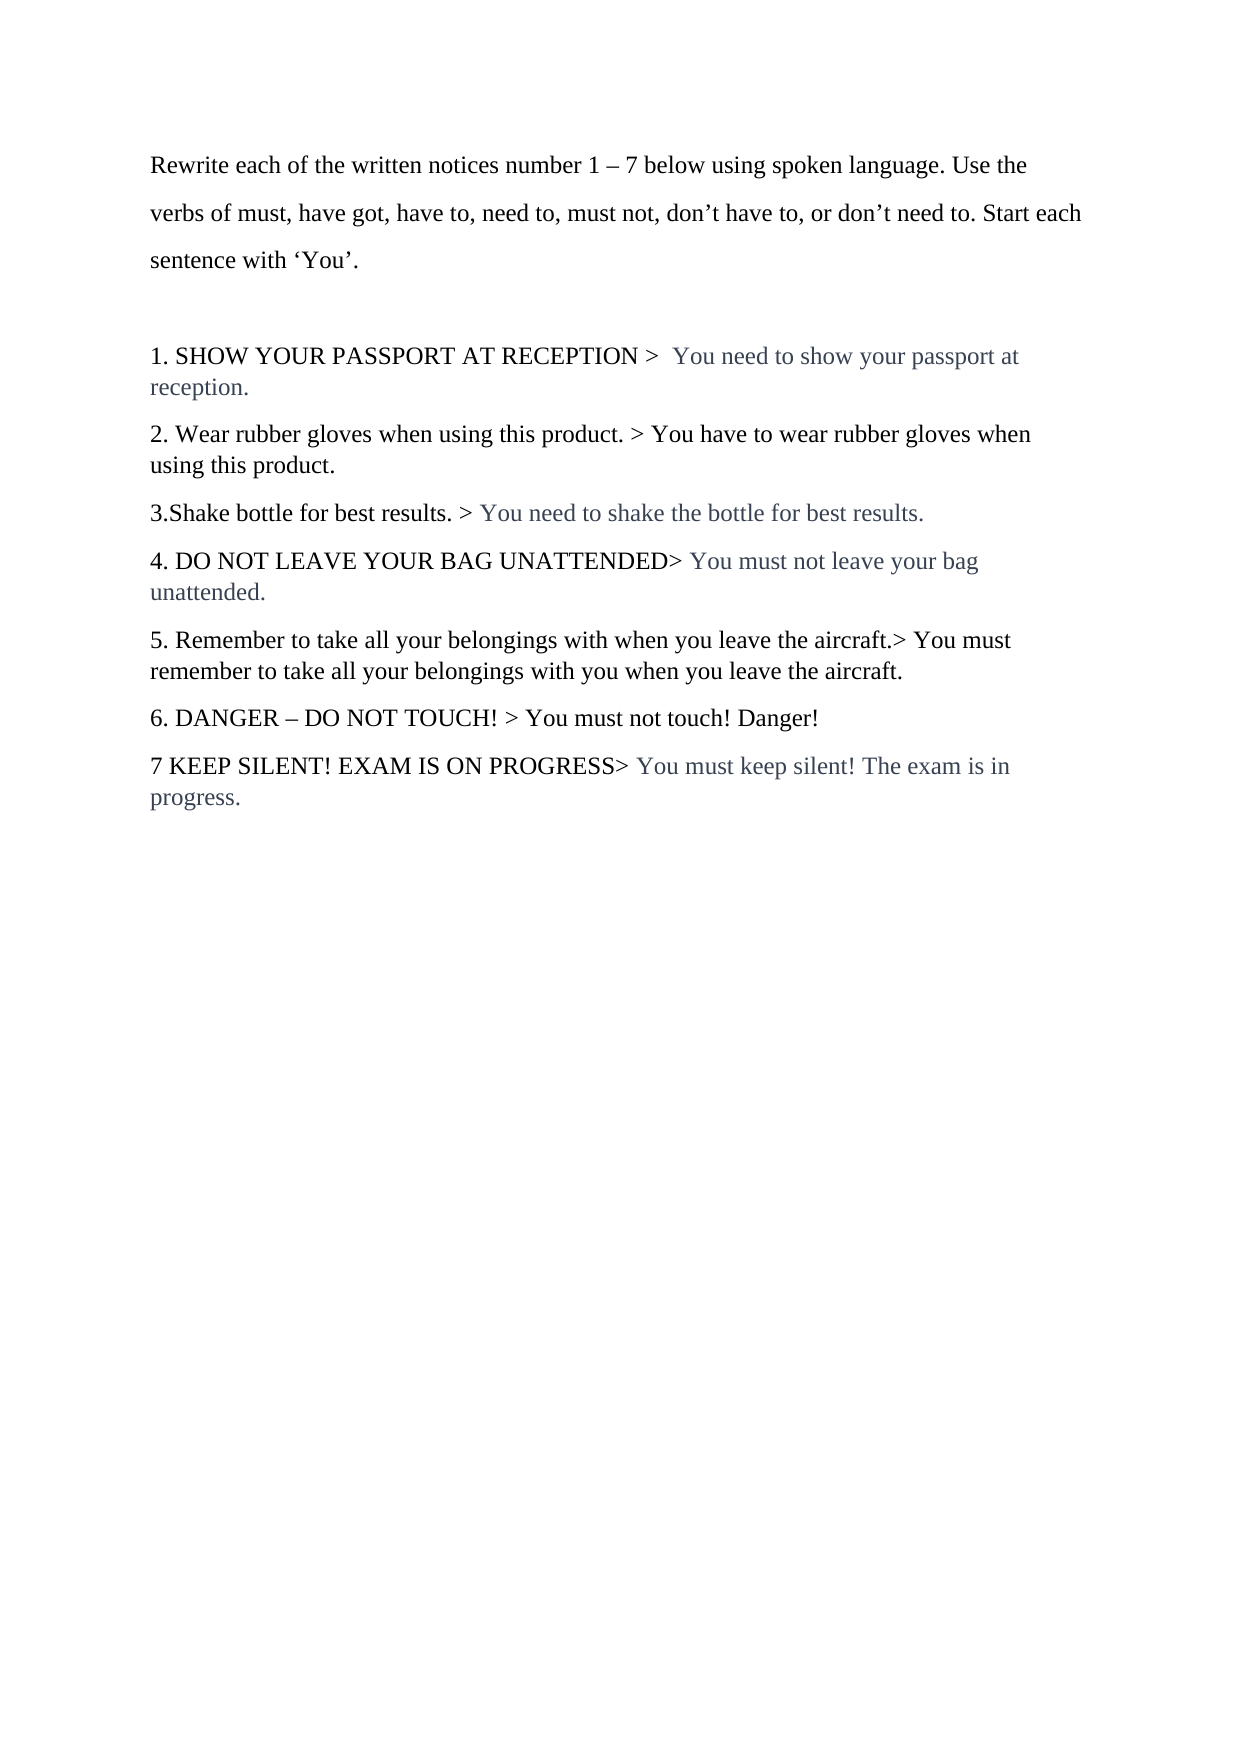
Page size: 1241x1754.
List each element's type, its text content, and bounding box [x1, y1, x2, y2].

text verbs of must, have got, have to, need to, must not, don’t have to, or don’t need to. Start each [150, 198, 1090, 226]
text 5. Remember to take all your belongings with when you leave the aircraft.> You must remember to take all your belongings with you when you leave the aircraft. [150, 625, 1090, 684]
text 4. DO NOT LEAVE YOUR BAG UNATTENDED> You must not leave your bag unattended. [150, 546, 1090, 606]
text Rewrite each of the written notices number 1 – 7 below using spoken language. Use the [150, 150, 1090, 179]
text 6. DANGER – DO NOT TOUCH! > You must not touch! Danger! [150, 703, 1090, 732]
text 2. Wear rubber gloves when using this product. > You have to wear rubber gloves when using this product. [150, 419, 1090, 479]
text 3.Shake bottle for best results. > You need to shake the bottle for best results. [150, 498, 1090, 527]
text sentence with ‘You’. [150, 245, 1090, 274]
text 7 KEEP SILENT! EXAM IS ON PROGRESS> You must keep silent! The exam is in progress. [150, 751, 1090, 811]
text 1. SHOW YOUR PASSPORT AT RECEPTION > You need to show your passport at reception. [150, 341, 1090, 401]
